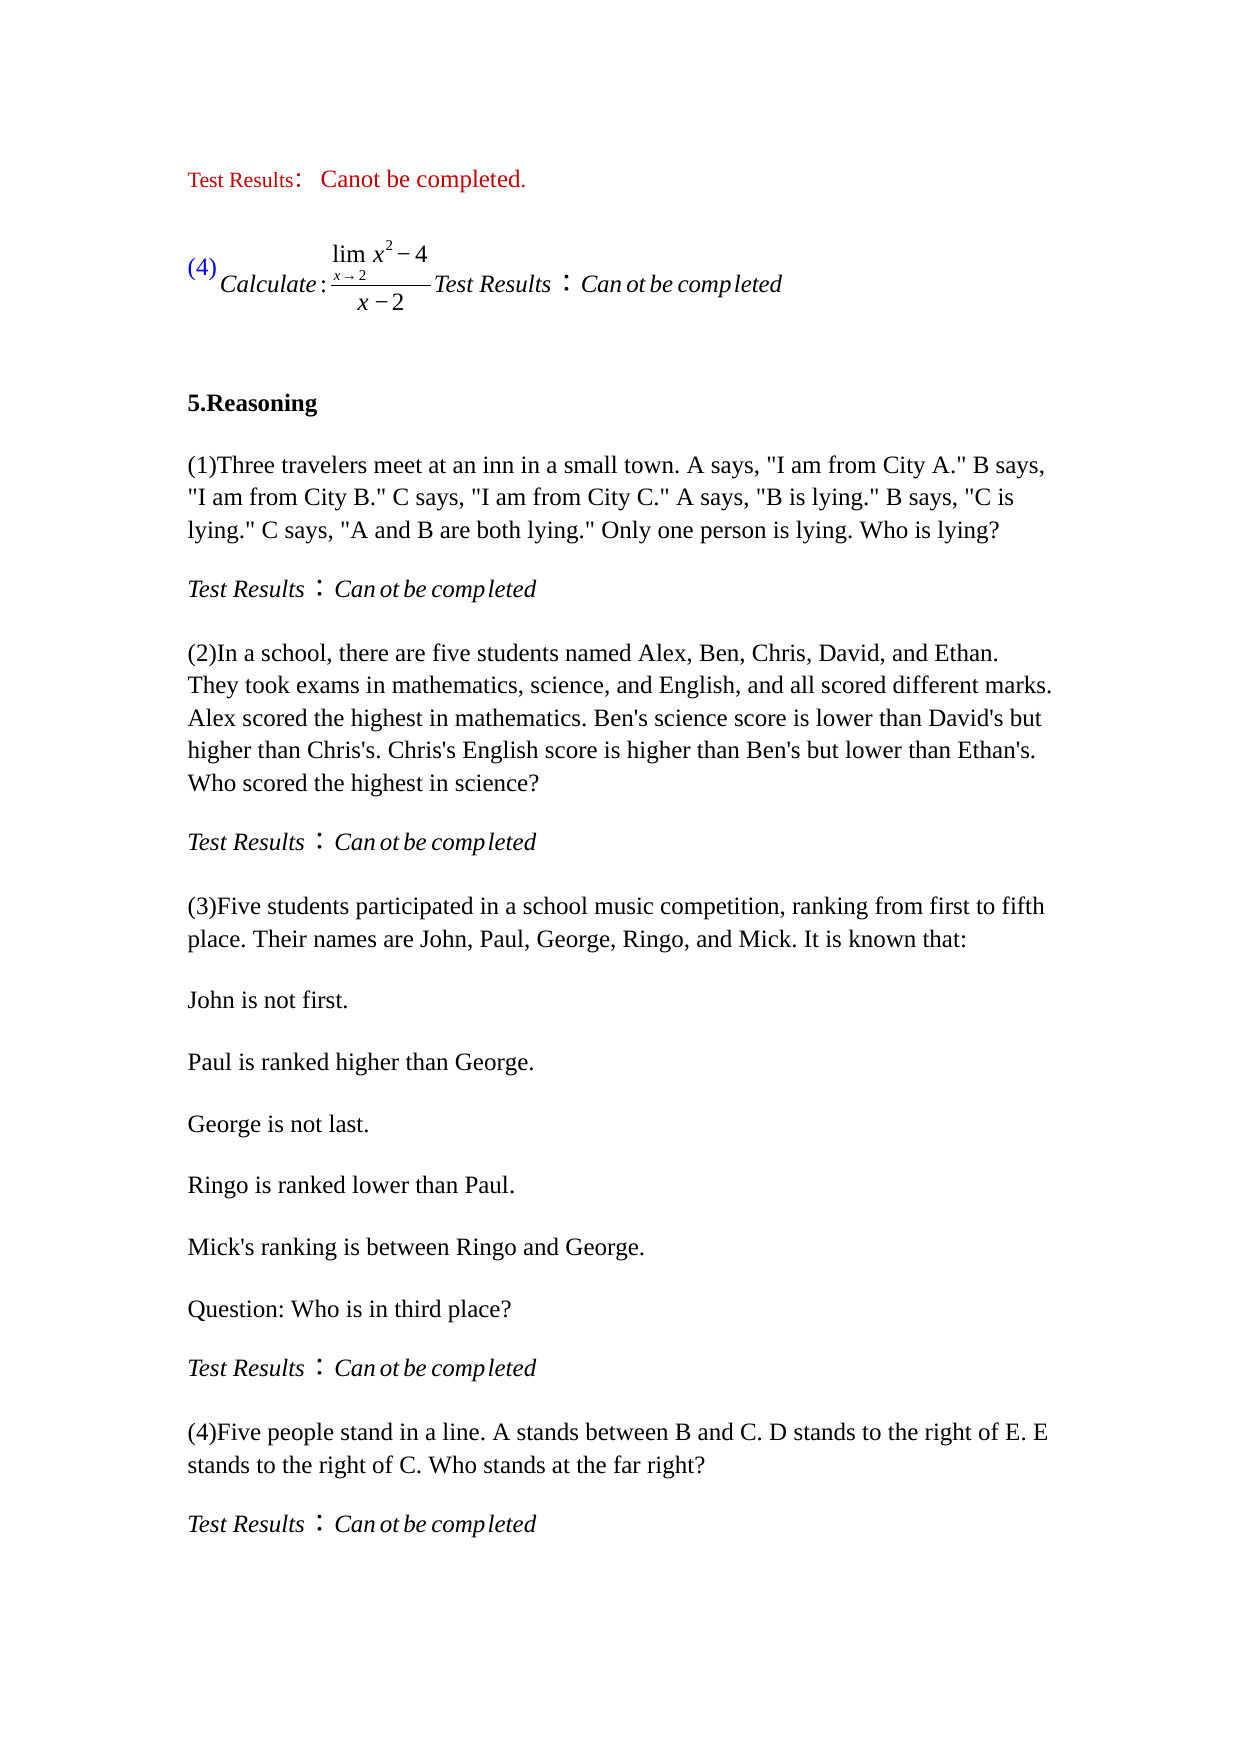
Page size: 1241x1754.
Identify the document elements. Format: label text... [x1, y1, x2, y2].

list (1)Three travelers meet at an inn in a small town. A says, "I am from City A." B says, "I am from City B." C says, "I am from City C." A says, "B is lying." B says, "C is lying." C says, "A and B are both lying." Only one person is lying. Who is lying? [187, 448, 1053, 545]
list (4)Five people stand in a line. A stands between B and C. D stands to the right of E. E stands to the right of C. Who stands at the far right? [187, 1415, 1053, 1480]
list Mick's ranking is between Ringo and George. [187, 1230, 1053, 1263]
list George is not last. [187, 1107, 1053, 1139]
list 5.Reasoning [187, 386, 1053, 419]
list (2)In a school, there are five students named Alex, Ben, Chris, David, and Ethan. They took exams in mathematics, science, and English, and all scored different marks. Alex scored the highest in mathematics. Ben's science score is lower than David's but higher than Chris's. Chris's English score is higher than Ben's but lower than Ethan's. Who scored the highest in science? [187, 636, 1053, 799]
list Question: Who is in third place? [187, 1292, 1053, 1324]
list (3)Five students participated in a school music competition, ranking from first to fifth place. Their names are John, Paul, George, Ringo, and Mick. It is known that: [187, 889, 1053, 954]
list Paul is ranked higher than George. [187, 1045, 1053, 1078]
list John is not first. [187, 984, 1053, 1016]
list Test Results： Canot be completed. [187, 162, 1053, 194]
list Ringo is ranked lower than Paul. [187, 1169, 1053, 1201]
